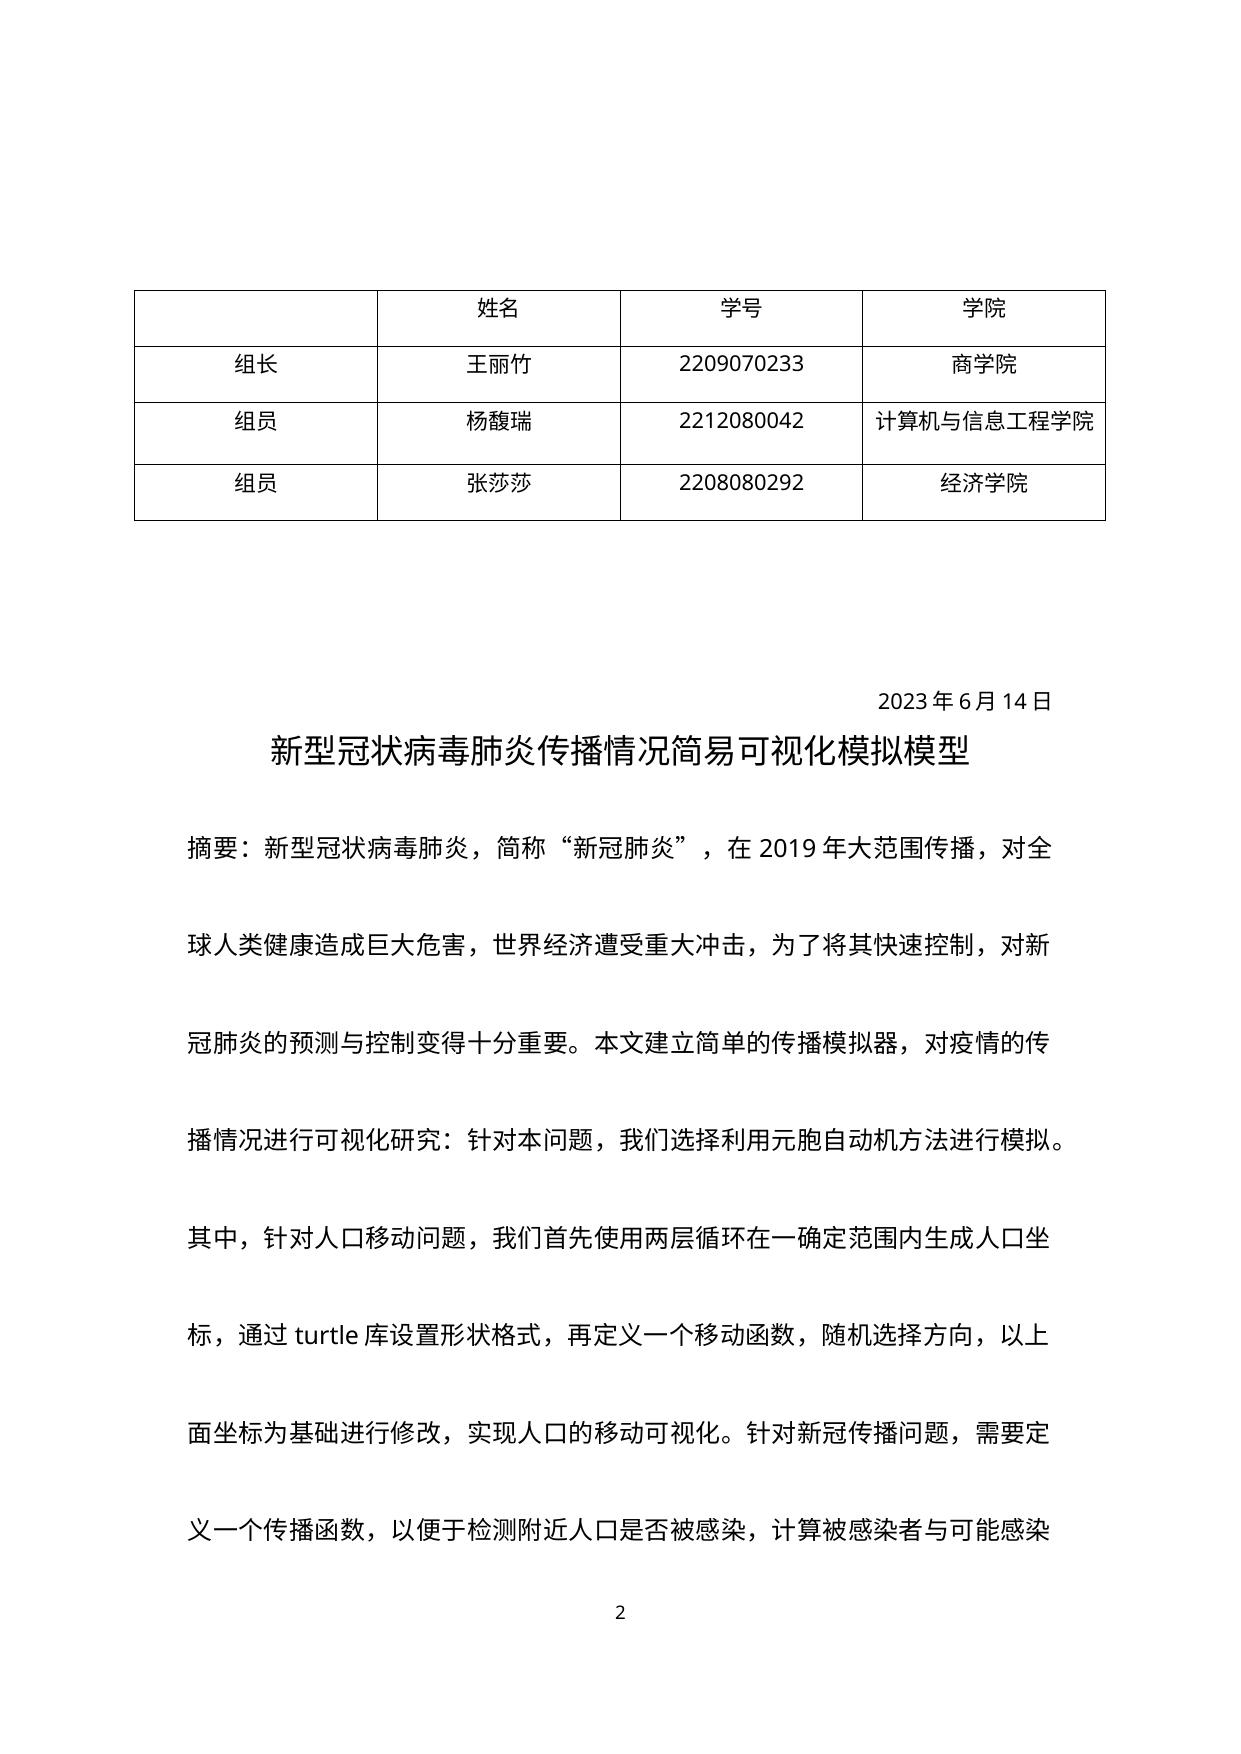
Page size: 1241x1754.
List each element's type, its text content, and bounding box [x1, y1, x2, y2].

table_cell 商学院 [863, 347, 1105, 402]
table_cell 杨馥瑞 [378, 403, 620, 464]
table_cell 组长 [135, 347, 377, 402]
table_cell 2208080292 [621, 465, 862, 520]
table_header 学号 [621, 291, 862, 346]
table_header 姓名 [378, 291, 620, 346]
table_cell 经济学院 [863, 465, 1105, 520]
table_cell 组员 [135, 465, 377, 520]
table_cell 2212080042 [621, 403, 862, 464]
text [187, 814, 1053, 1561]
text 2023年6月14日 [187, 684, 1053, 716]
table_header 学院 [863, 291, 1105, 346]
table_cell 2209070233 [621, 347, 862, 402]
table_header [135, 291, 377, 346]
table_cell 张莎莎 [378, 465, 620, 520]
table_cell 组员 [135, 403, 377, 464]
text 新型冠状病毒肺炎传播情况简易可视化模拟模型 [187, 716, 1053, 781]
table_cell 王丽竹 [378, 347, 620, 402]
table_cell 计算机与信息工程学院 [863, 403, 1105, 464]
